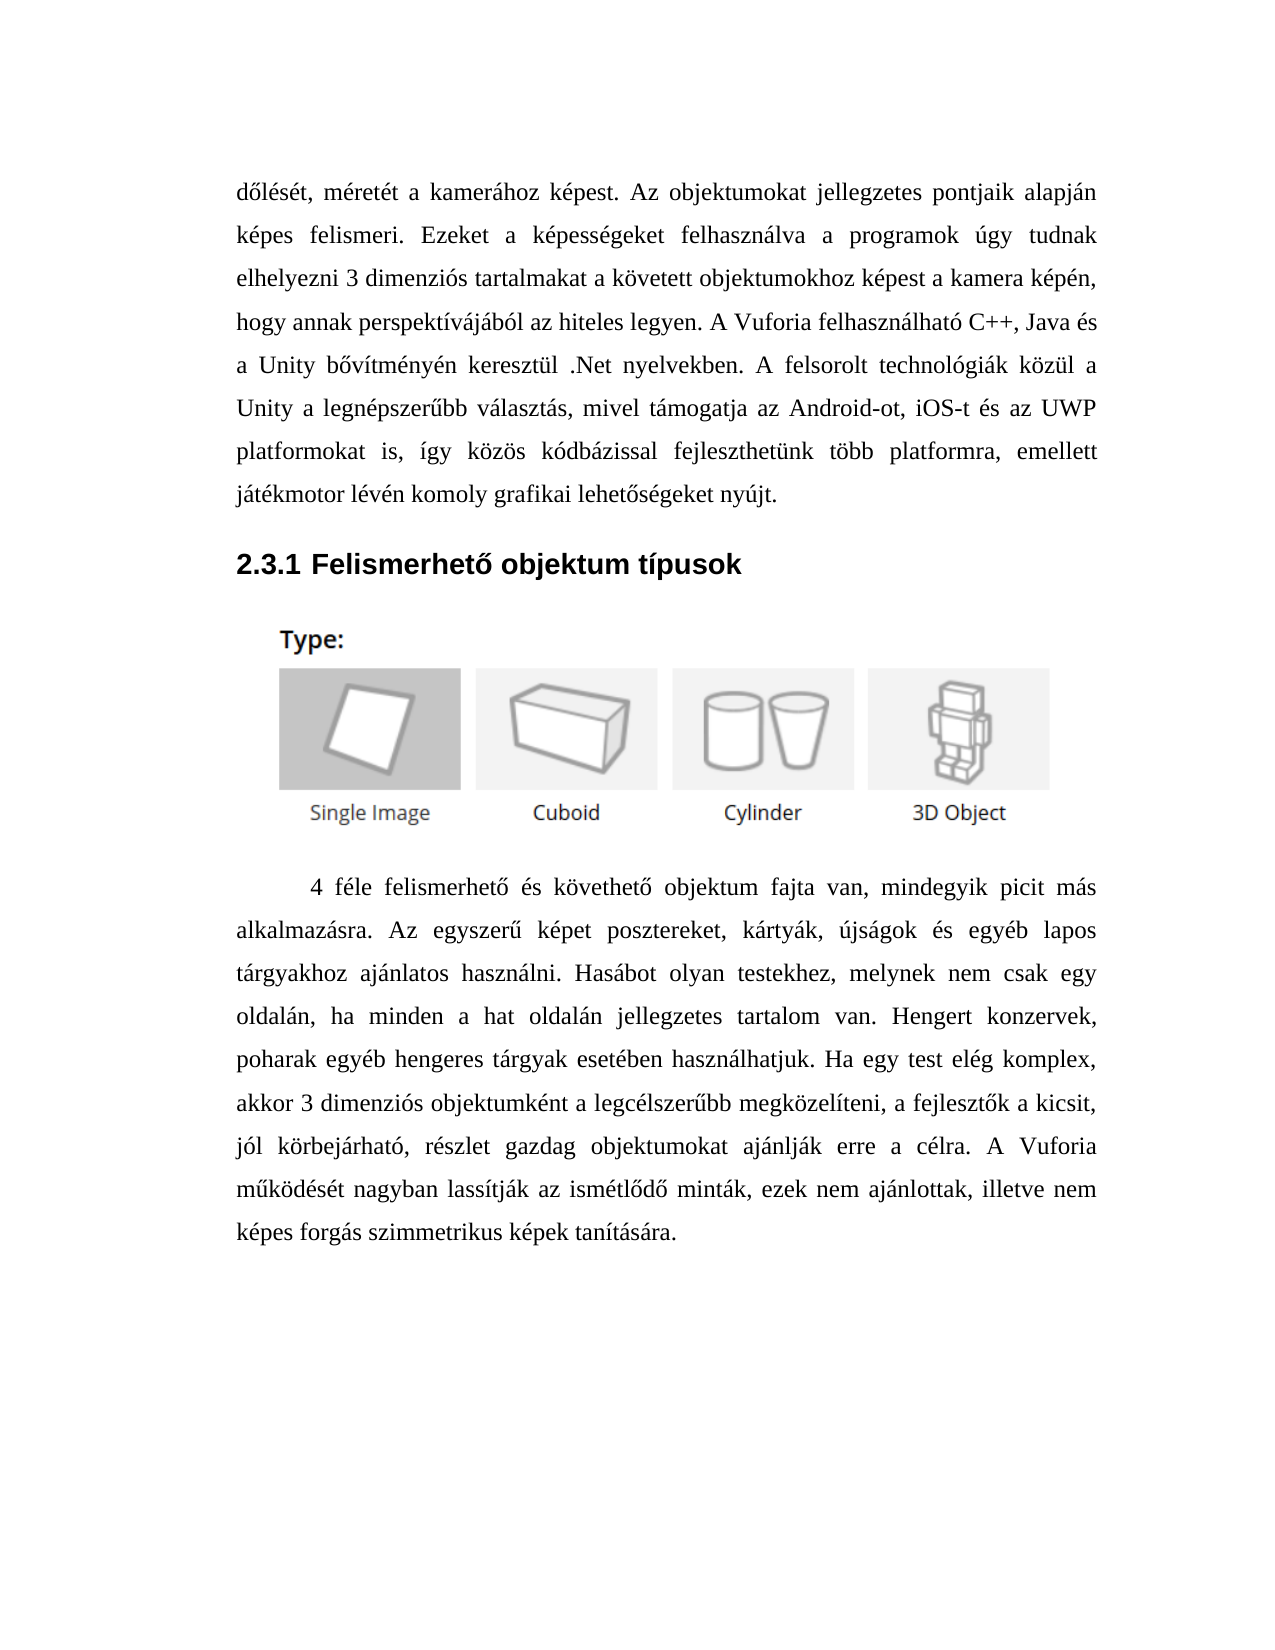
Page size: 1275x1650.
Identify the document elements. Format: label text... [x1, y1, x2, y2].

picture [268, 622, 1066, 844]
subtitle Felismerhető objektum típusok [236, 547, 1098, 581]
text 4 féle felismerhető és követhető objektum fajta van, mindegyik picit más alkalmazásra. Az egyszerű képet posztereket, kártyák, újságok és egyéb lapos tárgyakhoz ajánlatos használni. Hasábot olyan testekhez, melynek nem csak egy oldalán, ha minden a hat oldalán jellegzetes tartalom van. Hengert konzervek, poharak egyéb hengeres tárgyak esetében használhatjuk. Ha egy test elég komplex, akkor 3 dimenziós objektumként a legcélszerűbb megközelíteni, a fejlesztők a kicsit, jól körbejárható, részlet gazdag objektumokat ajánlják erre a célra. A Vuforia működését nagyban lassítják az ismétlődő minták, ezek nem ajánlottak, illetve nem képes forgás szimmetrikus képek tanítására. [236, 872, 1098, 1246]
